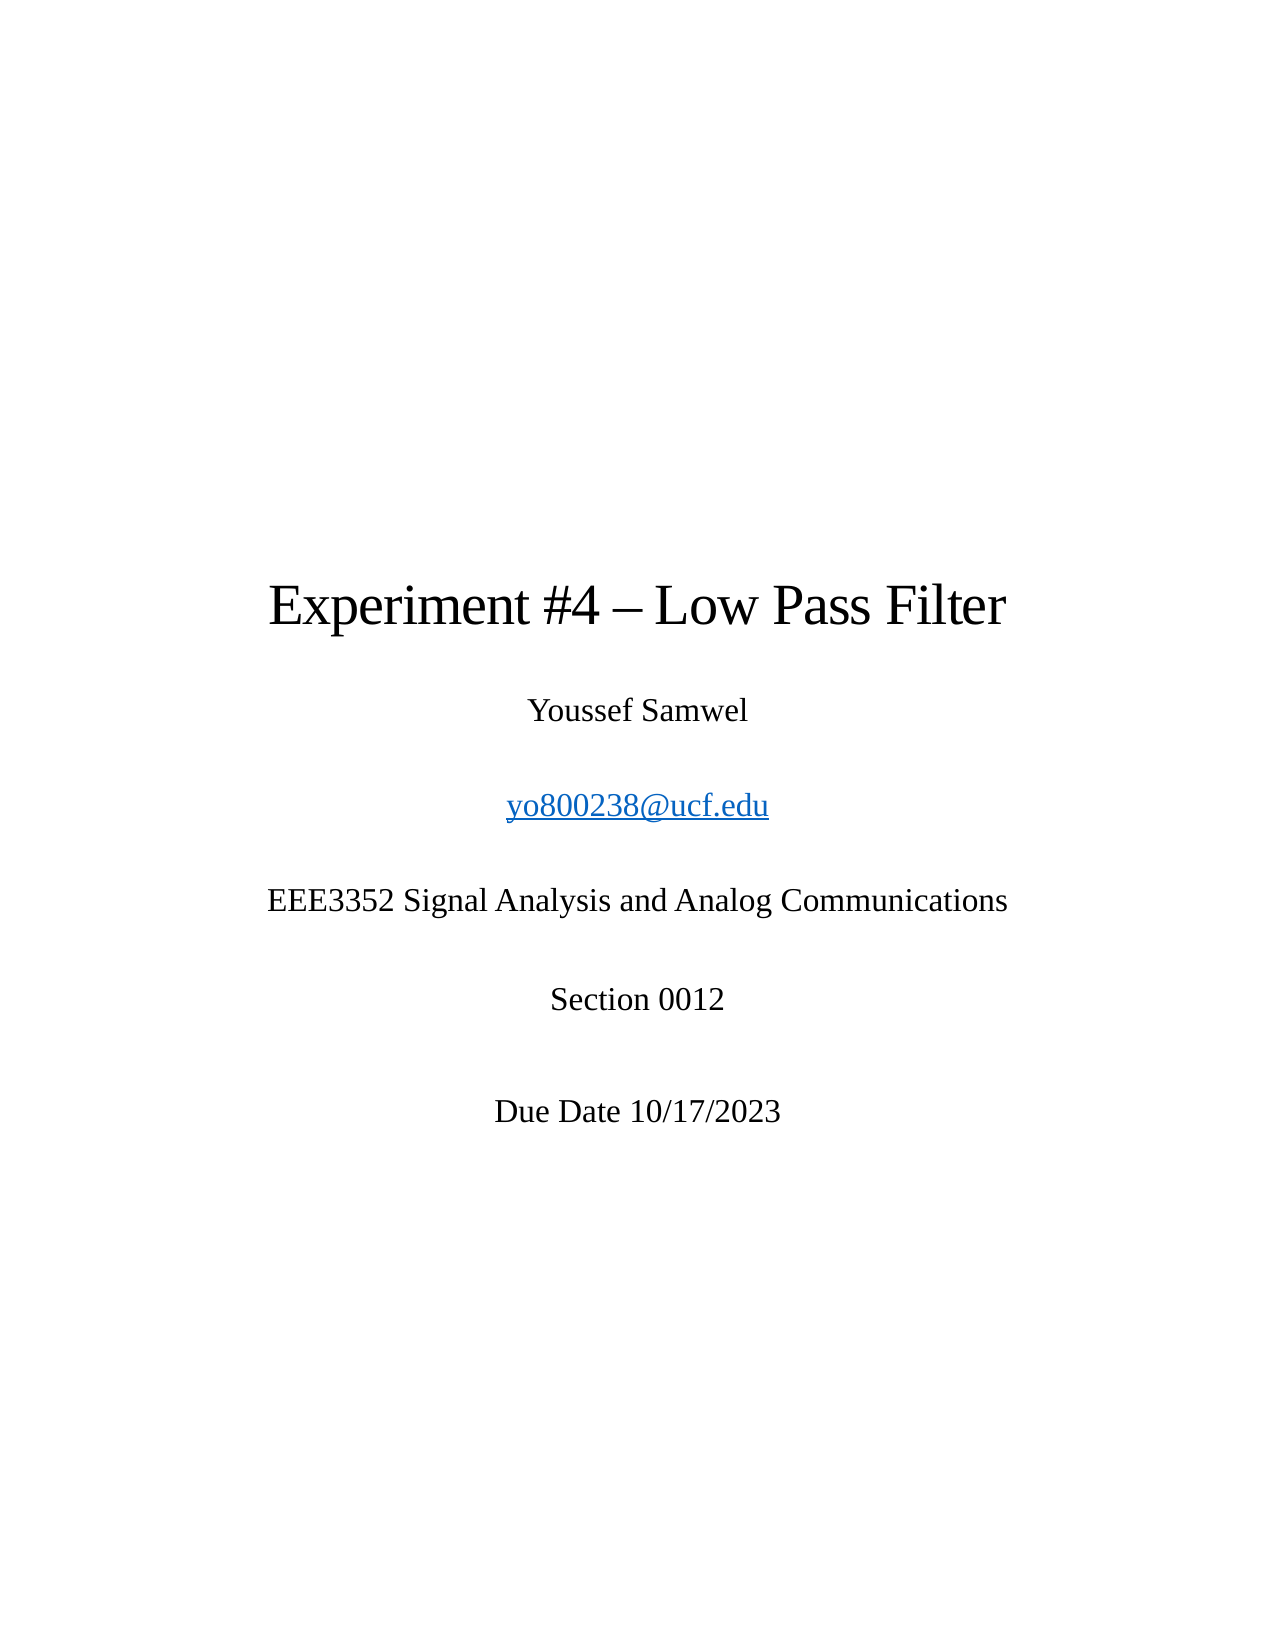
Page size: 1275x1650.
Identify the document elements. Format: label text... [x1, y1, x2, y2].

subtitle EEE3352 Signal Analysis and Analog Communications [75, 880, 1200, 918]
subtitle Due Date 10/17/2023 [75, 1091, 1200, 1129]
title Experiment #4 – Low Pass Filter [75, 570, 1200, 637]
subtitle Youssef Samwel [75, 691, 1200, 729]
subtitle yo800238@ucf.edu [75, 785, 1200, 824]
text Section 0012 [75, 979, 1200, 1018]
